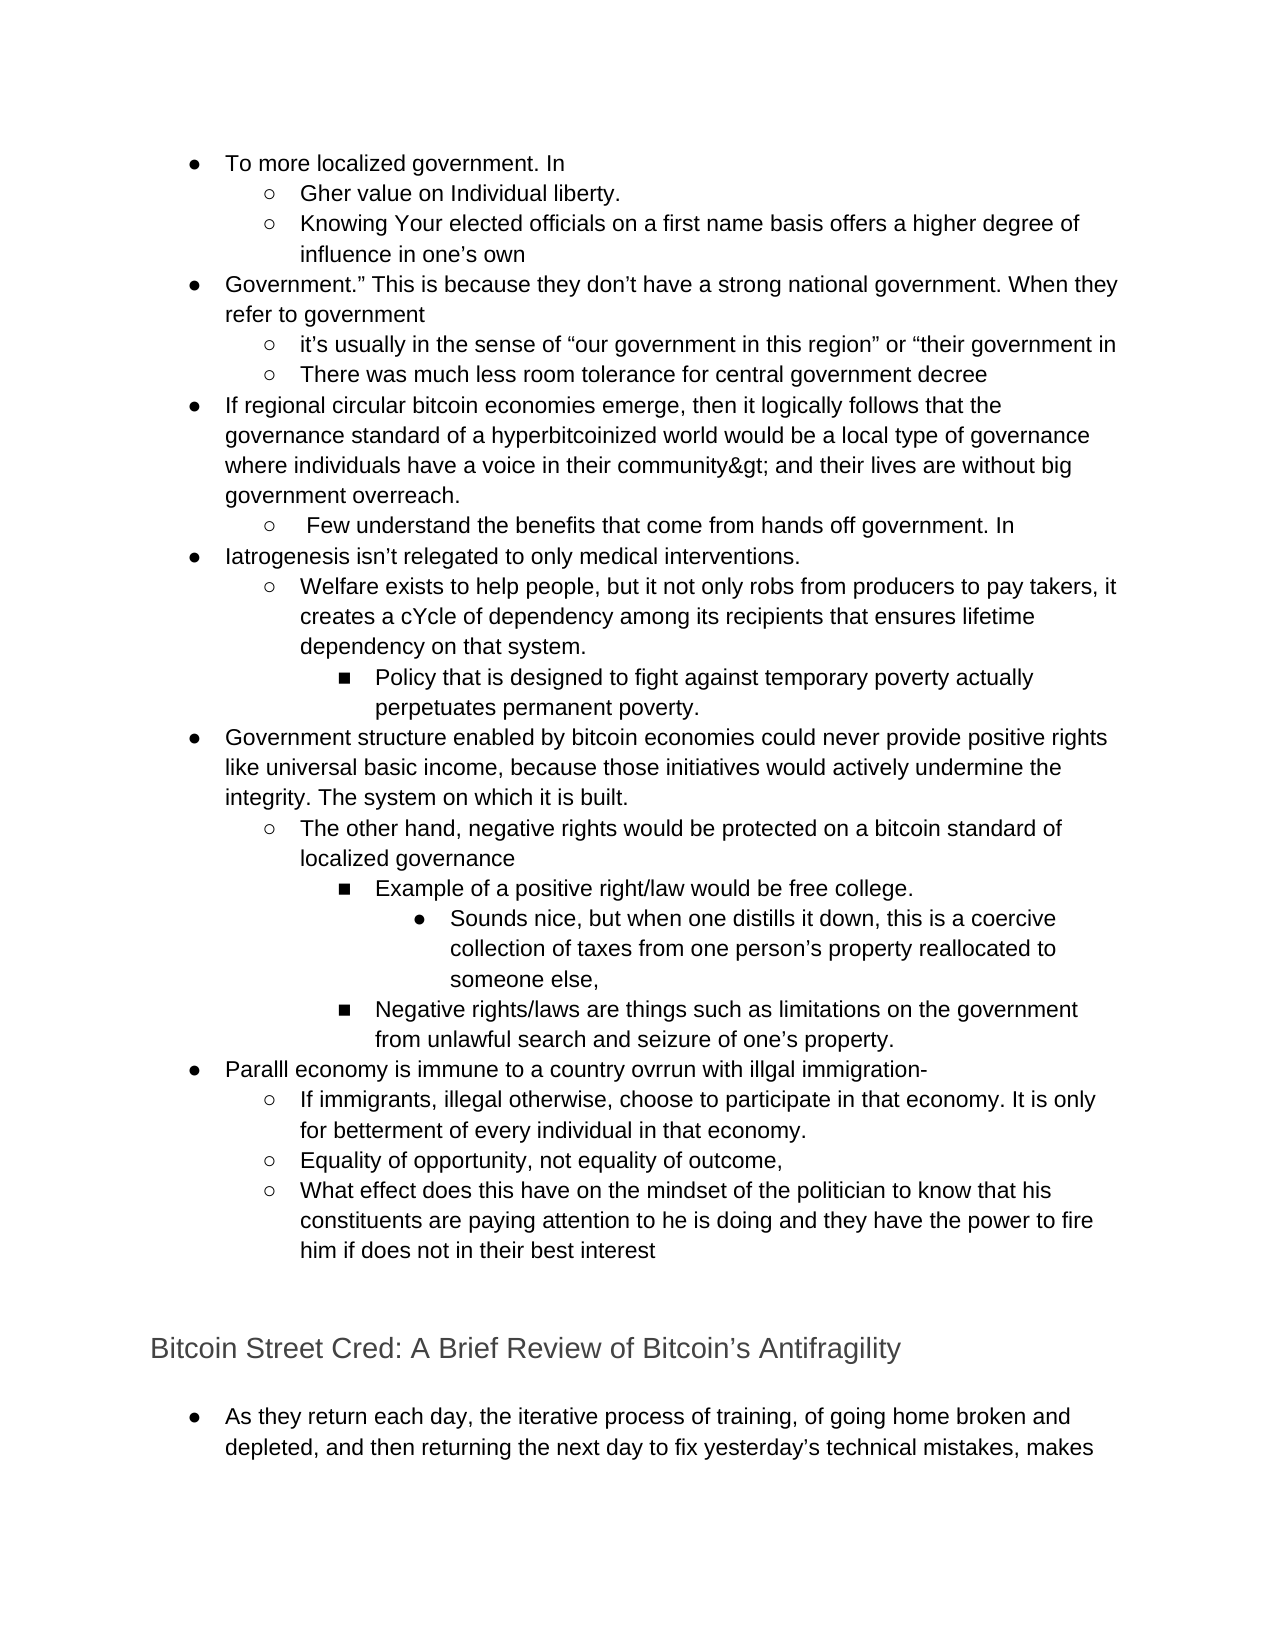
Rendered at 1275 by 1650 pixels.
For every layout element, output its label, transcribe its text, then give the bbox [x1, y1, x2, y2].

list Paralll economy is immune to a country ovrrun with illgal immigration- [187, 1056, 1125, 1083]
list Gher value on Individual liberty. [262, 180, 1125, 207]
list To more localized government. In [187, 150, 1125, 176]
list Equality of opportunity, not equality of outcome, [262, 1147, 1125, 1173]
list Welfare exists to help people, but it not only robs from producers to pay takers, it creates a cYcle of dependency among its recipients that ensures lifetime dependency on that system. [262, 573, 1125, 660]
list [187, 1403, 1125, 1460]
list Sounds nice, but when one distills it down, this is a coercive collection of taxes from one person’s property reallocated to someone else, [412, 905, 1125, 992]
list Iatrogenesis isn’t relegated to only medical interventions. [187, 543, 1125, 569]
list Policy that is designed to fight against temporary poverty actually perpetuates permanent poverty. [337, 663, 1125, 720]
list Few understand the benefits that come from hands off government. In [262, 512, 1125, 539]
list Government.” This is because they don’t have a strong national government. When they refer to government [187, 271, 1125, 327]
subtitle Bitcoin Street Cred: A Brief Review of Bitcoin’s Antifragility [150, 1331, 1125, 1365]
list Example of a positive right/law would be free college. [337, 875, 1125, 901]
list it’s usually in the sense of “our government in this region” or “their government in [262, 331, 1125, 358]
list Negative rights/laws are things such as limitations on the government from unlawful search and seizure of one’s property. [337, 996, 1125, 1052]
list The other hand, negative rights would be protected on a bitcoin standard of localized governance [262, 814, 1125, 871]
list If immigrants, illegal otherwise, choose to participate in that economy. It is only for betterment of every individual in that economy. [262, 1086, 1125, 1143]
list There was much less room tolerance for central government decree [262, 361, 1125, 388]
list If regional circular bitcoin economies emerge, then it logically follows that the governance standard of a hyperbitcoinized world would be a local type of governance where individuals have a voice in their community&gt; and their lives are without big government overreach. [187, 392, 1125, 509]
list Knowing Your elected officials on a first name basis offers a higher degree of influence in one’s own [262, 210, 1125, 267]
list Government structure enabled by bitcoin economies could never provide positive rights like universal basic income, because those initiatives would actively undermine the integrity. The system on which it is built. [187, 724, 1125, 811]
list What effect does this have on the mindset of the politician to know that his constituents are paying attention to he is doing and they have the power to fire him if does not in their best interest [262, 1177, 1125, 1264]
